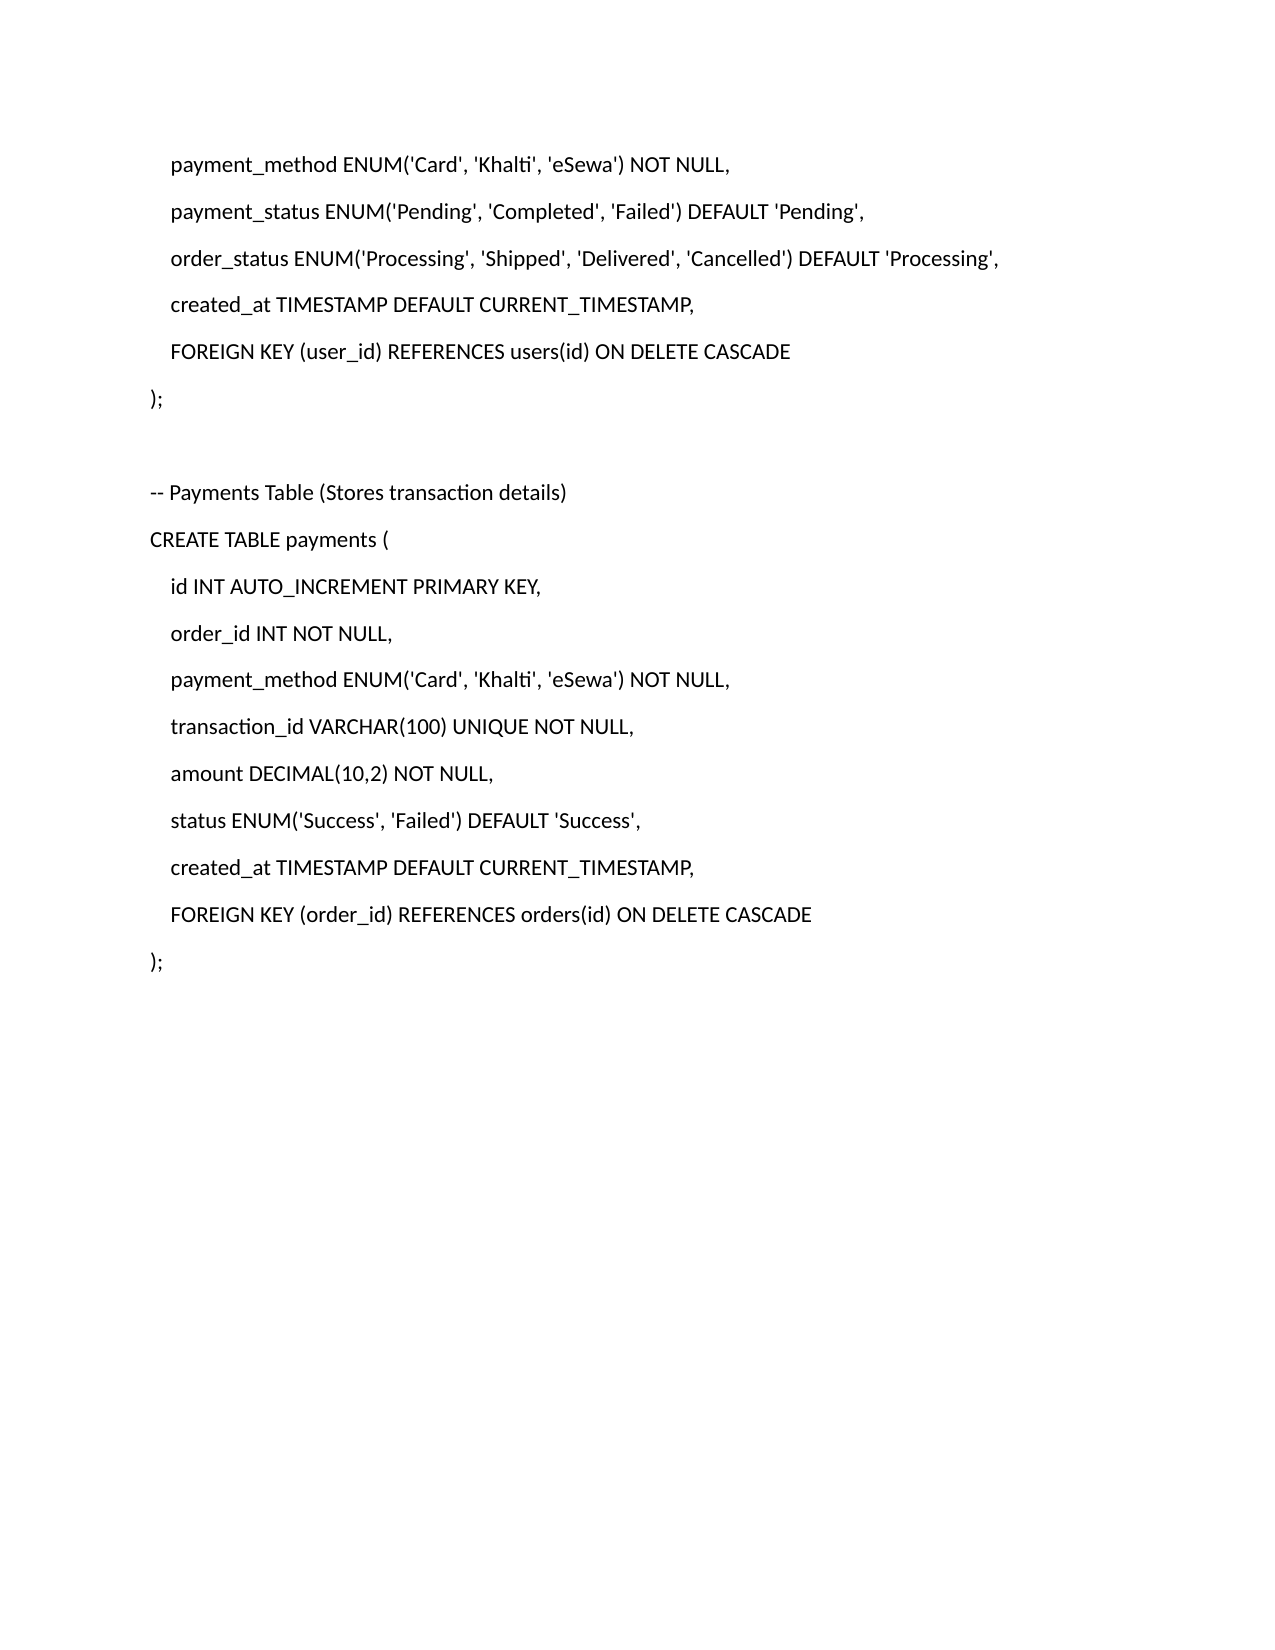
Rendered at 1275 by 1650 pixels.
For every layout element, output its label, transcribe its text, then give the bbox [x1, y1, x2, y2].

text payment_status ENUM('Pending', 'Completed', 'Failed') DEFAULT 'Pending', [150, 197, 1125, 225]
text CREATE TABLE payments ( [150, 525, 1125, 553]
text id INT AUTO_INCREMENT PRIMARY KEY, [150, 572, 1125, 600]
text transaction_id VARCHAR(100) UNIQUE NOT NULL, [150, 712, 1125, 741]
text amount DECIMAL(10,2) NOT NULL, [150, 759, 1125, 787]
text ); [150, 947, 1125, 1066]
text created_at TIMESTAMP DEFAULT CURRENT_TIMESTAMP, [150, 291, 1125, 319]
text payment_method ENUM('Card', 'Khalti', 'eSewa') NOT NULL, [150, 150, 1125, 178]
text order_id INT NOT NULL, [150, 619, 1125, 647]
text created_at TIMESTAMP DEFAULT CURRENT_TIMESTAMP, [150, 853, 1125, 881]
text status ENUM('Success', 'Failed') DEFAULT 'Success', [150, 806, 1125, 834]
text ); [150, 384, 1125, 412]
text FOREIGN KEY (user_id) REFERENCES users(id) ON DELETE CASCADE [150, 337, 1125, 366]
text order_status ENUM('Processing', 'Shipped', 'Delivered', 'Cancelled') DEFAULT 'Processing', [150, 244, 1125, 272]
text payment_method ENUM('Card', 'Khalti', 'eSewa') NOT NULL, [150, 666, 1125, 694]
text -- Payments Table (Stores transaction details) [150, 478, 1125, 506]
text FOREIGN KEY (order_id) REFERENCES orders(id) ON DELETE CASCADE [150, 900, 1125, 928]
